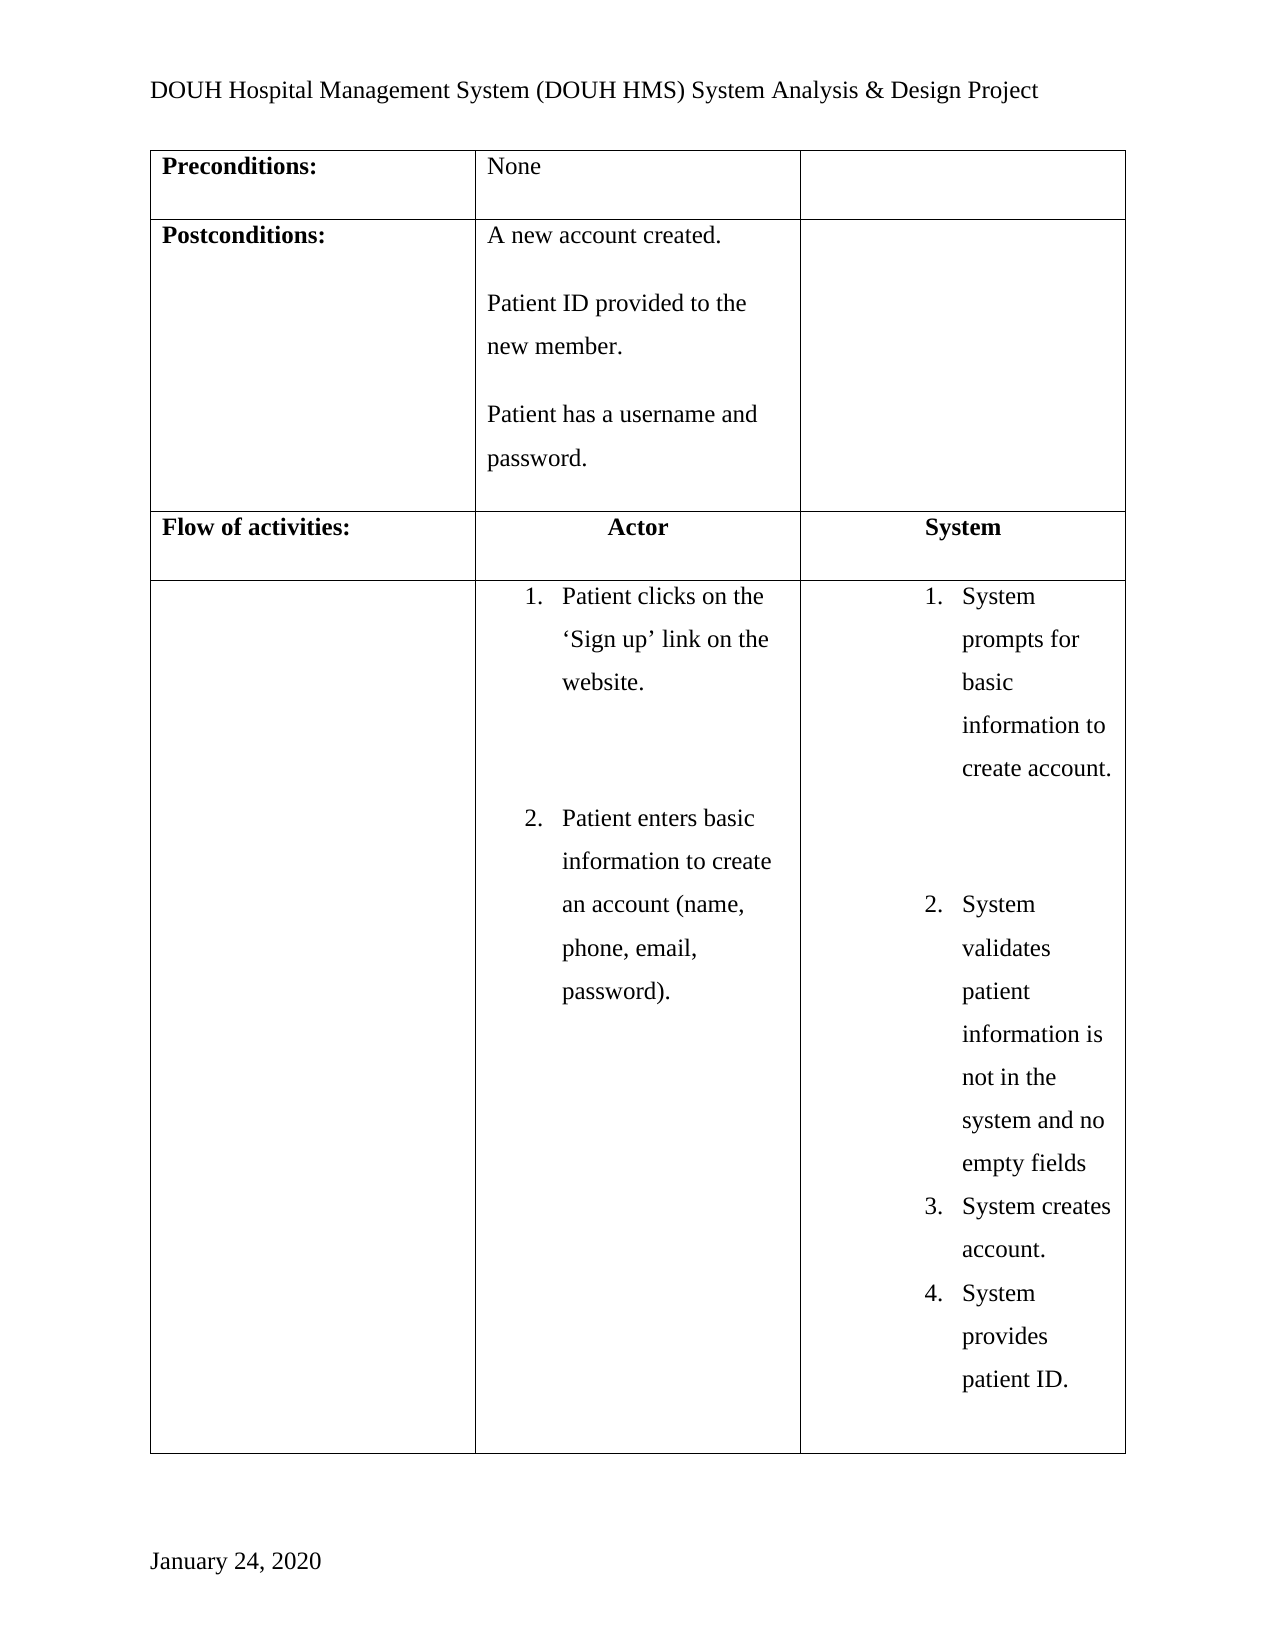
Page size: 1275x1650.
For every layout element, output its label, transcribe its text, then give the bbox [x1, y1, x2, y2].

table_cell [151, 581, 475, 1452]
table_cell None [476, 151, 800, 219]
table_cell Preconditions: [151, 151, 475, 219]
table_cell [801, 581, 1125, 1452]
table_cell Flow of activities: [151, 512, 475, 580]
table_cell [801, 220, 1125, 511]
table_cell [801, 151, 1125, 219]
table_cell Postconditions: [151, 220, 475, 511]
table_cell A new account created. Patient ID provided to the new member. Patient has a username and password. [476, 220, 800, 511]
table_cell Actor [476, 512, 800, 580]
table_cell System [801, 512, 1125, 580]
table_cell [476, 581, 800, 1452]
